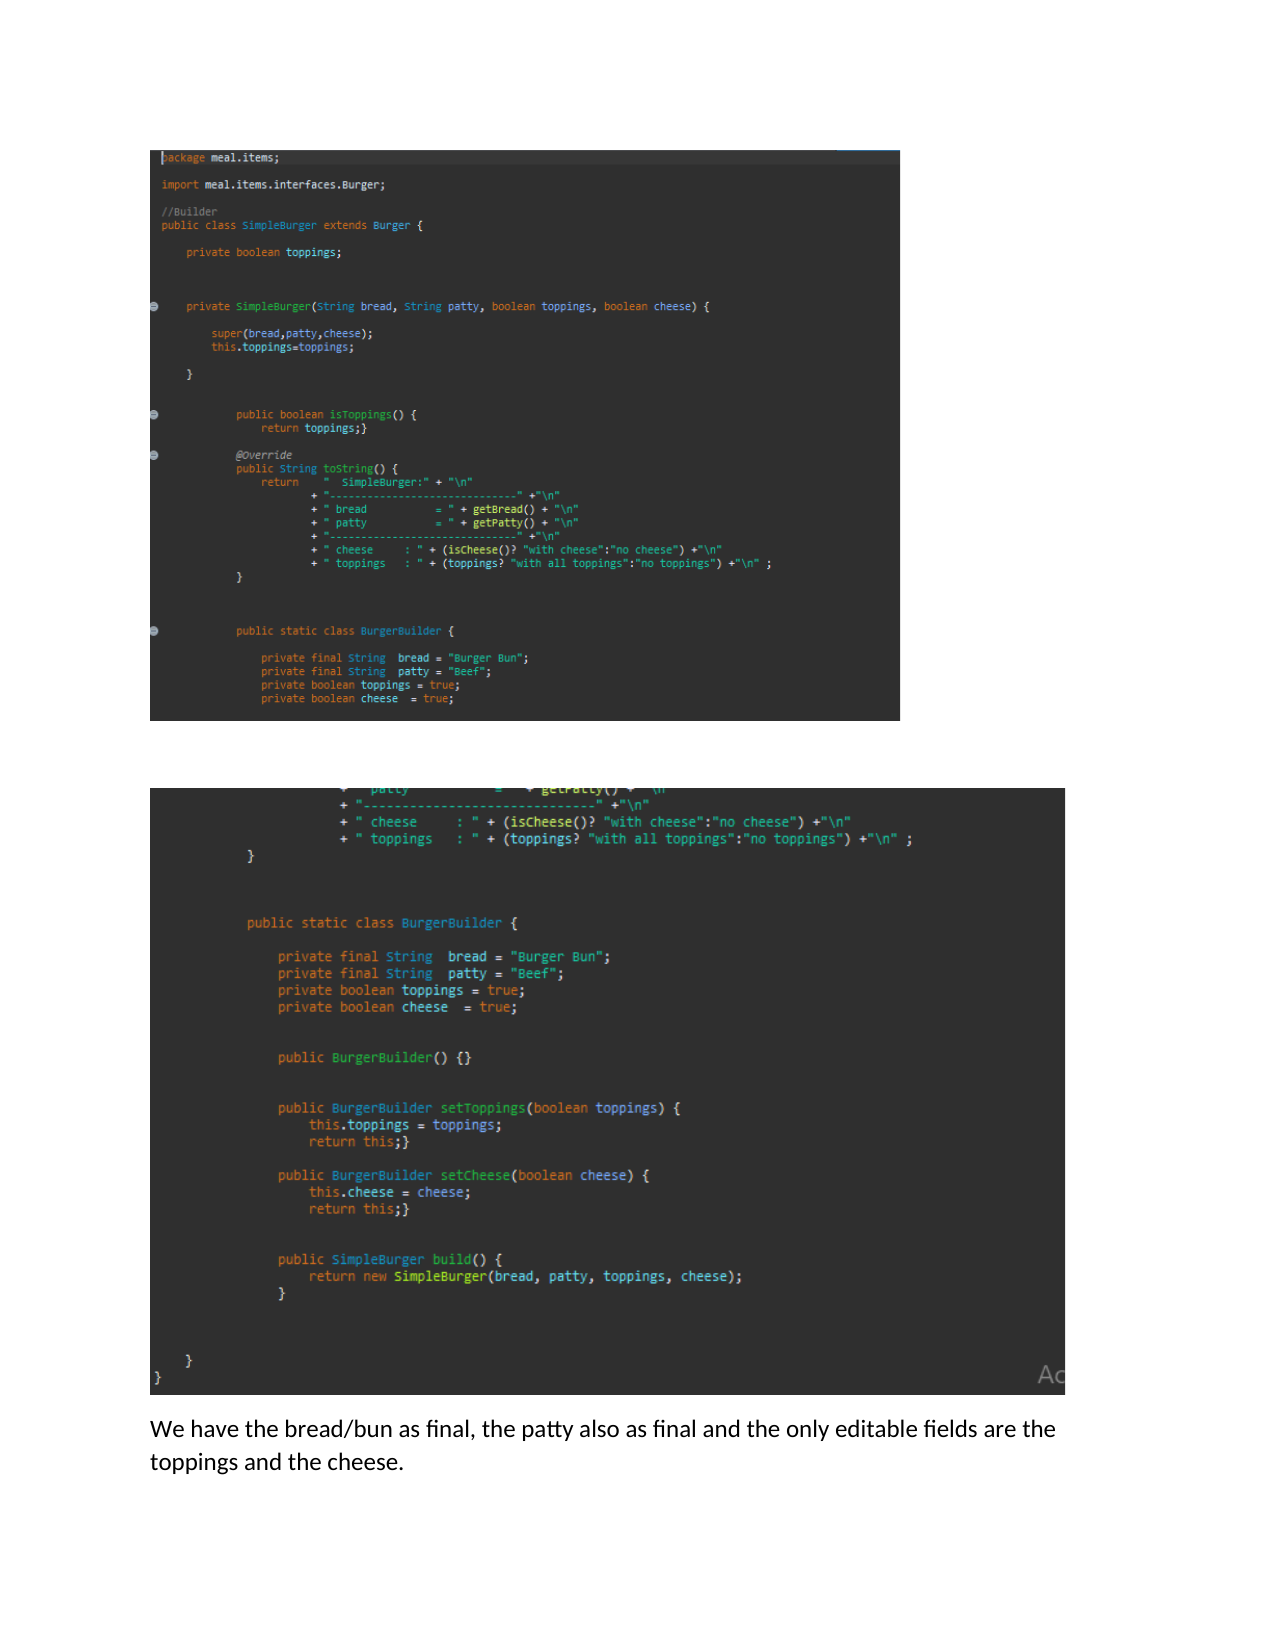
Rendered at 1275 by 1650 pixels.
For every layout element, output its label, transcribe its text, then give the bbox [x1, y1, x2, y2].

picture [150, 788, 1066, 1395]
picture [150, 150, 901, 721]
text We have the bread/bun as final, the patty also as final and the only editable fields are the toppings and the cheese. [150, 1413, 1125, 1477]
